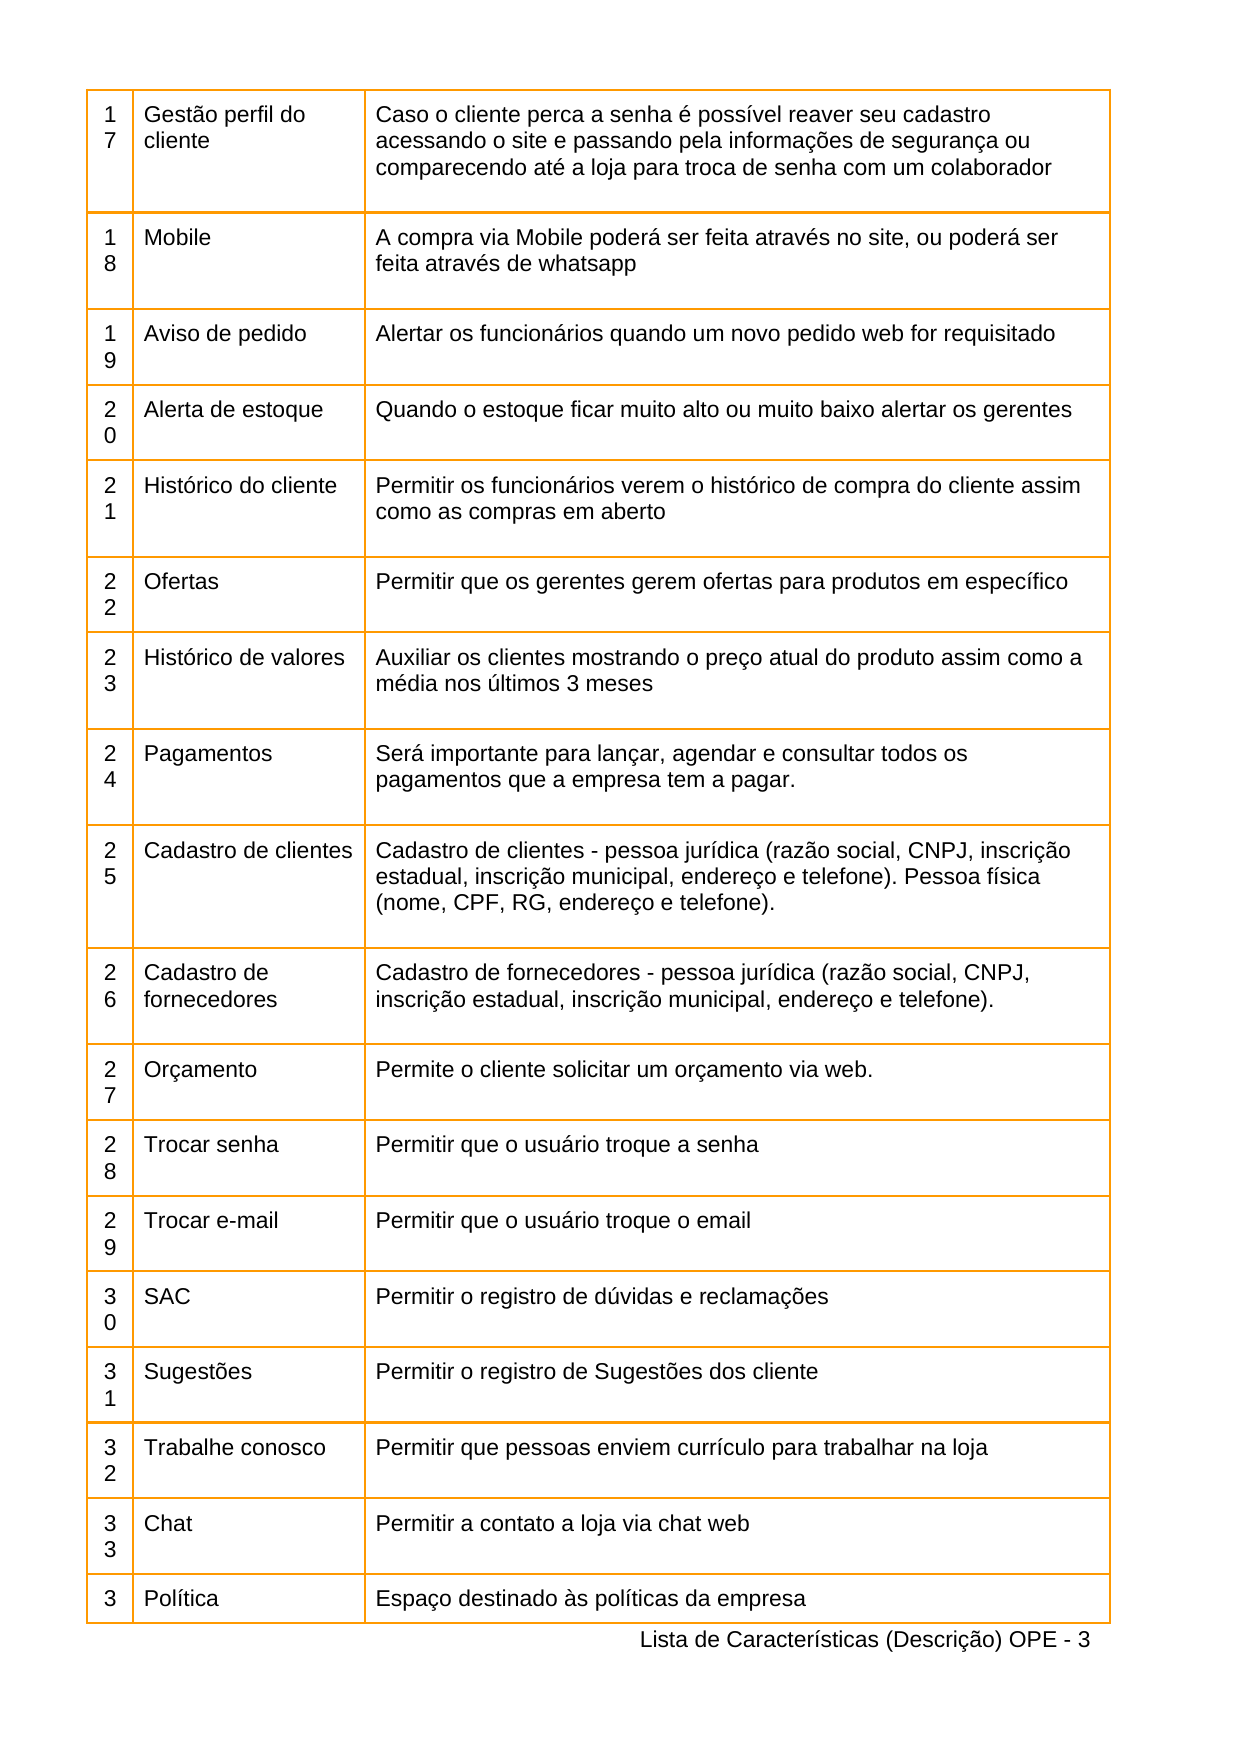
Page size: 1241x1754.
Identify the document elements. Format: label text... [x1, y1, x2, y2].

table_cell Trocar senha [134, 1121, 364, 1194]
table_cell 20 [88, 386, 132, 459]
table_cell SAC [134, 1272, 364, 1346]
table_cell Alerta de estoque [134, 386, 364, 459]
table_cell Permitir os funcionários verem o histórico de compra do cliente assim como as compras em aberto [366, 461, 1109, 556]
table_cell A compra via Mobile poderá ser feita através no site, ou poderá ser feita através de whatsapp [366, 214, 1109, 308]
table_cell 23 [88, 633, 132, 728]
table_cell Orçamento [134, 1045, 364, 1119]
table_cell Permitir o registro de dúvidas e reclamações [366, 1272, 1109, 1346]
table_cell Permitir que os gerentes gerem ofertas para produtos em específico [366, 558, 1109, 631]
table_cell 27 [88, 1045, 132, 1119]
table_cell Caso o cliente perca a senha é possível reaver seu cadastro acessando o site e passando pela informações de segurança ou comparecendo até a loja para troca de senha com um colaborador [366, 91, 1109, 211]
table_cell Permitir que o usuário troque o email [366, 1197, 1109, 1270]
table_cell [366, 1575, 1109, 1622]
table_cell 21 [88, 461, 132, 556]
table_cell Cadastro de clientes [134, 826, 364, 947]
table_cell Ofertas [134, 558, 364, 631]
table_cell 25 [88, 826, 132, 947]
table_cell Auxiliar os clientes mostrando o preço atual do produto assim como a média nos últimos 3 meses [366, 633, 1109, 728]
table_cell Permitir que pessoas enviem currículo para trabalhar na loja [366, 1424, 1109, 1497]
table_cell Histórico de valores [134, 633, 364, 728]
table_cell Gestão perfil do cliente [134, 91, 364, 211]
table_cell Cadastro de fornecedores - pessoa jurídica (razão social, CNPJ, inscrição estadual, inscrição municipal, endereço e telefone). [366, 949, 1109, 1043]
table_cell 18 [88, 214, 132, 308]
table_cell 28 [88, 1121, 132, 1194]
table_cell 22 [88, 558, 132, 631]
table_cell Permitir o registro de Sugestões dos cliente [366, 1348, 1109, 1421]
table_cell 31 [88, 1348, 132, 1421]
table_cell Mobile [134, 214, 364, 308]
table_cell 34 [88, 1575, 132, 1622]
table_cell Cadastro de fornecedores [134, 949, 364, 1043]
table_cell Permitir a contato a loja via chat web [366, 1499, 1109, 1573]
table_cell 32 [88, 1424, 132, 1497]
table_cell Quando o estoque ficar muito alto ou muito baixo alertar os gerentes [366, 386, 1109, 459]
table_cell Histórico do cliente [134, 461, 364, 556]
table_cell Trocar e-mail [134, 1197, 364, 1270]
table_cell 26 [88, 949, 132, 1043]
table_cell Cadastro de clientes - pessoa jurídica (razão social, CNPJ, inscrição estadual, inscrição municipal, endereço e telefone). Pessoa física (nome, CPF, RG, endereço e telefone). [366, 826, 1109, 947]
table_cell Trabalhe conosco [134, 1424, 364, 1497]
table_cell Pagamentos [134, 730, 364, 824]
table_cell Permite o cliente solicitar um orçamento via web. [366, 1045, 1109, 1119]
table_cell Chat [134, 1499, 364, 1573]
table_cell Sugestões [134, 1348, 364, 1421]
table_cell 19 [88, 310, 132, 383]
table_cell Política [134, 1575, 364, 1622]
table_cell 24 [88, 730, 132, 824]
table_cell Será importante para lançar, agendar e consultar todos os pagamentos que a empresa tem a pagar. [366, 730, 1109, 824]
table_cell Alertar os funcionários quando um novo pedido web for requisitado [366, 310, 1109, 383]
table_cell Permitir que o usuário troque a senha [366, 1121, 1109, 1194]
table_cell 33 [88, 1499, 132, 1573]
table_cell 30 [88, 1272, 132, 1346]
table_cell Aviso de pedido [134, 310, 364, 383]
table_cell 17 [88, 91, 132, 211]
table_cell 29 [88, 1197, 132, 1270]
